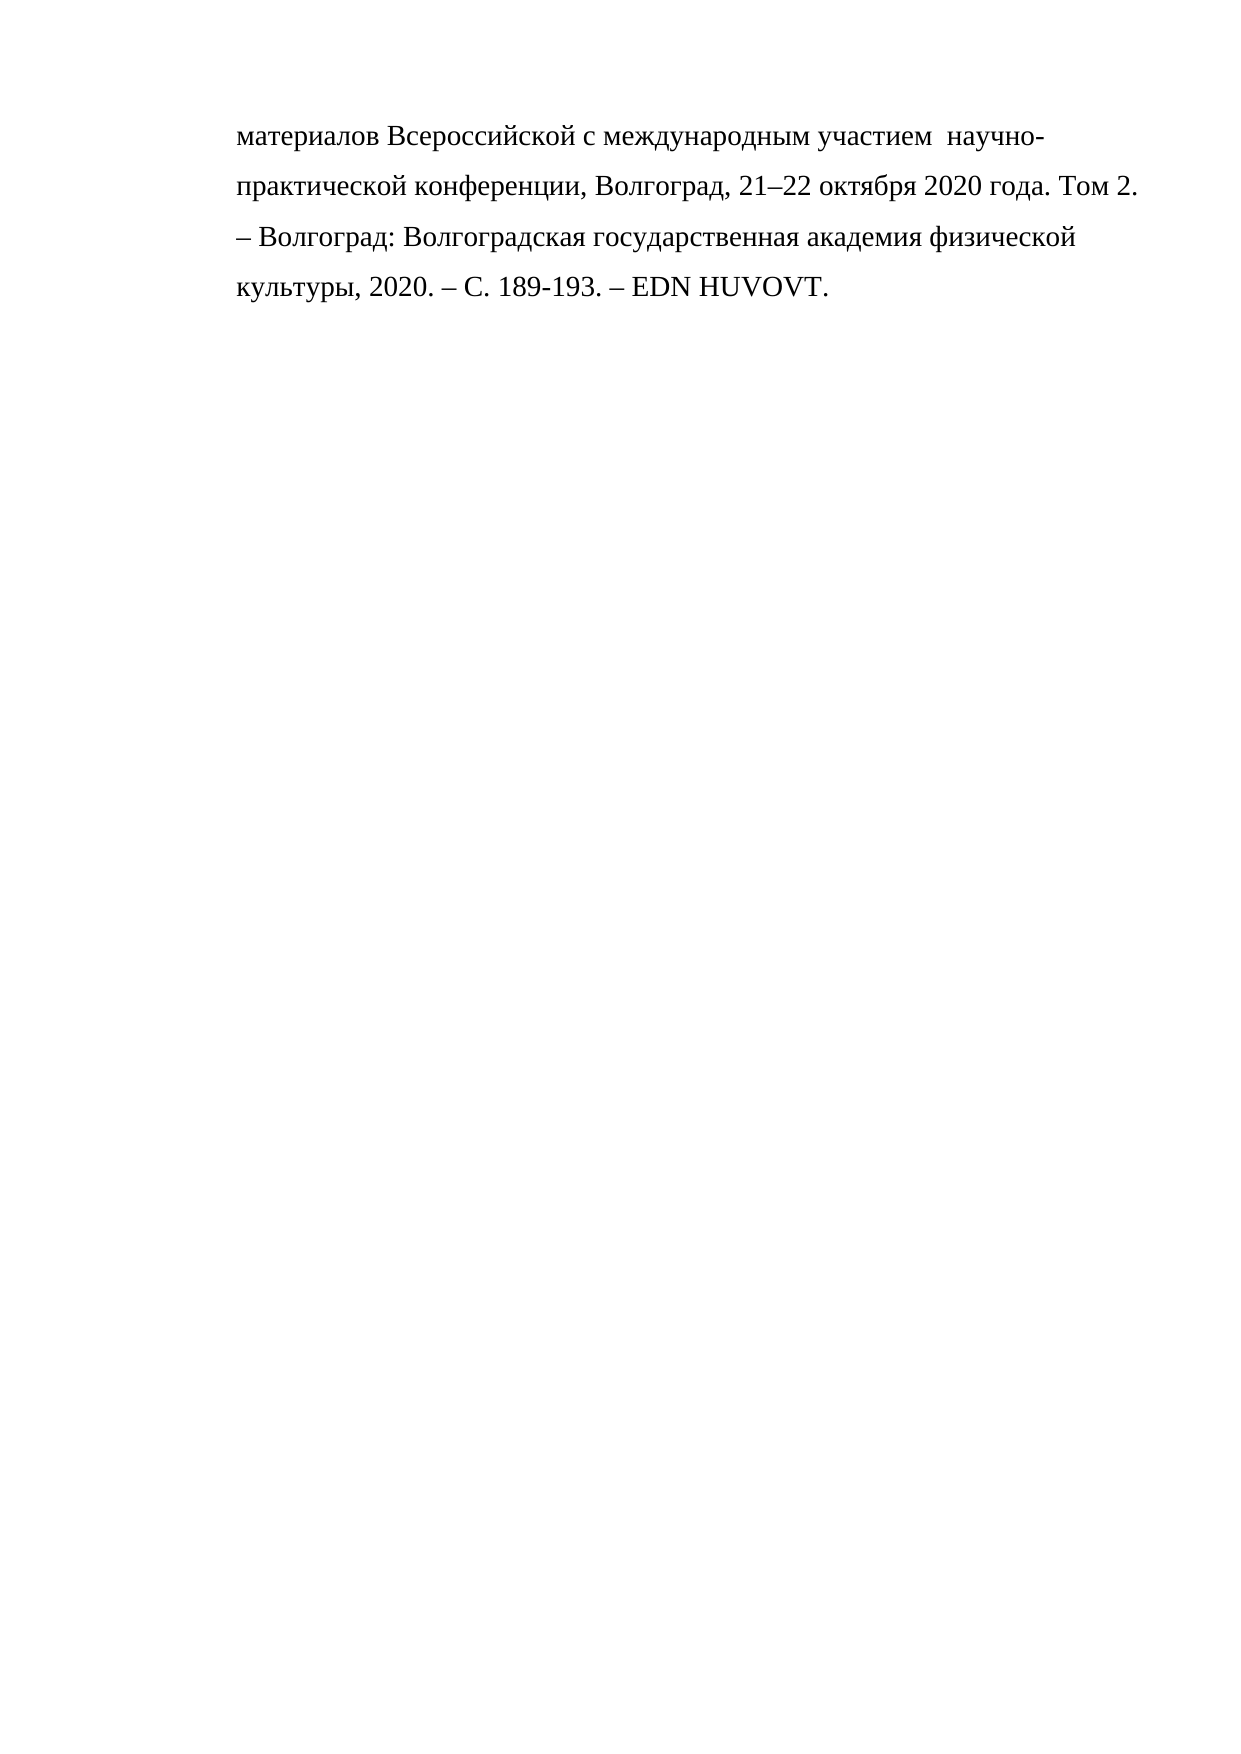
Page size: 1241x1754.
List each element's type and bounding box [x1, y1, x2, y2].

list [199, 118, 1152, 303]
